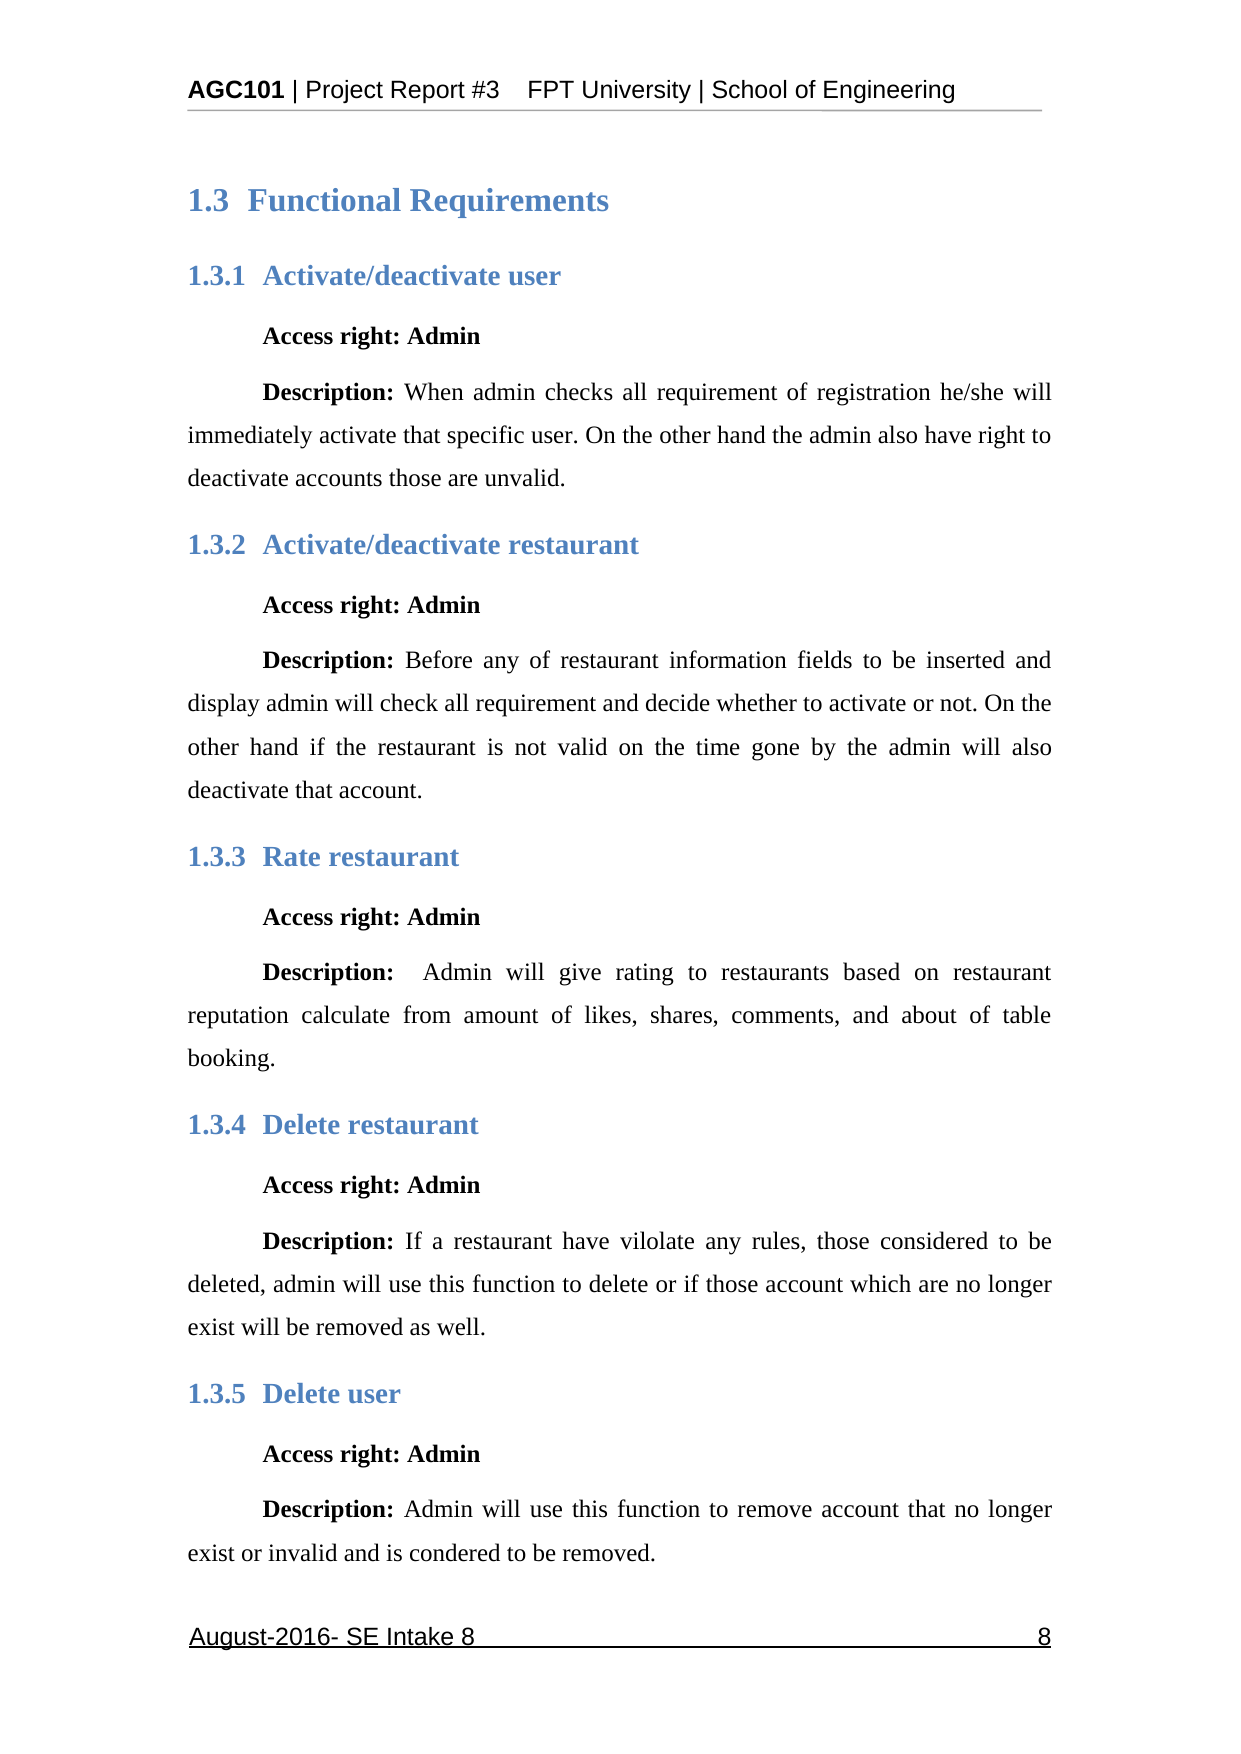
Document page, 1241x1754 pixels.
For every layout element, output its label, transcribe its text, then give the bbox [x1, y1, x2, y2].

subtitle Activate/deactivate user [187, 258, 1053, 292]
subtitle Functional Requirements [187, 180, 1053, 218]
text Access right: Admin [187, 590, 1053, 618]
text Description: Admin will give rating to restaurants based on restaurant reputation calculate from amount of likes, shares, comments, and about of table booking. [187, 957, 1053, 1072]
subtitle Rate restaurant [187, 839, 1053, 872]
text Description: If a restaurant have vilolate any rules, those considered to be deleted, admin will use this function to delete or if those account which are no longer exist will be removed as well. [187, 1226, 1053, 1341]
text Access right: Admin [187, 902, 1053, 930]
subtitle Delete restaurant [187, 1107, 1053, 1141]
text Description: When admin checks all requirement of registration he/she will immediately activate that specific user. On the other hand the admin also have right to deactivate accounts those are unvalid. [187, 377, 1053, 492]
text Access right: Admin [187, 321, 1053, 350]
text Description: Before any of restaurant information fields to be inserted and display admin will check all requirement and decide whether to activate or not. On the other hand if the restaurant is not valid on the time gone by the admin will also deactivate that account. [187, 645, 1053, 803]
text Description: Admin will use this function to remove account that no longer exist or invalid and is condered to be removed. [187, 1494, 1053, 1566]
text Access right: Admin [187, 1170, 1053, 1199]
subtitle Activate/deactivate restaurant [187, 527, 1053, 561]
subtitle Delete user [187, 1376, 1053, 1409]
text Access right: Admin [187, 1439, 1053, 1468]
